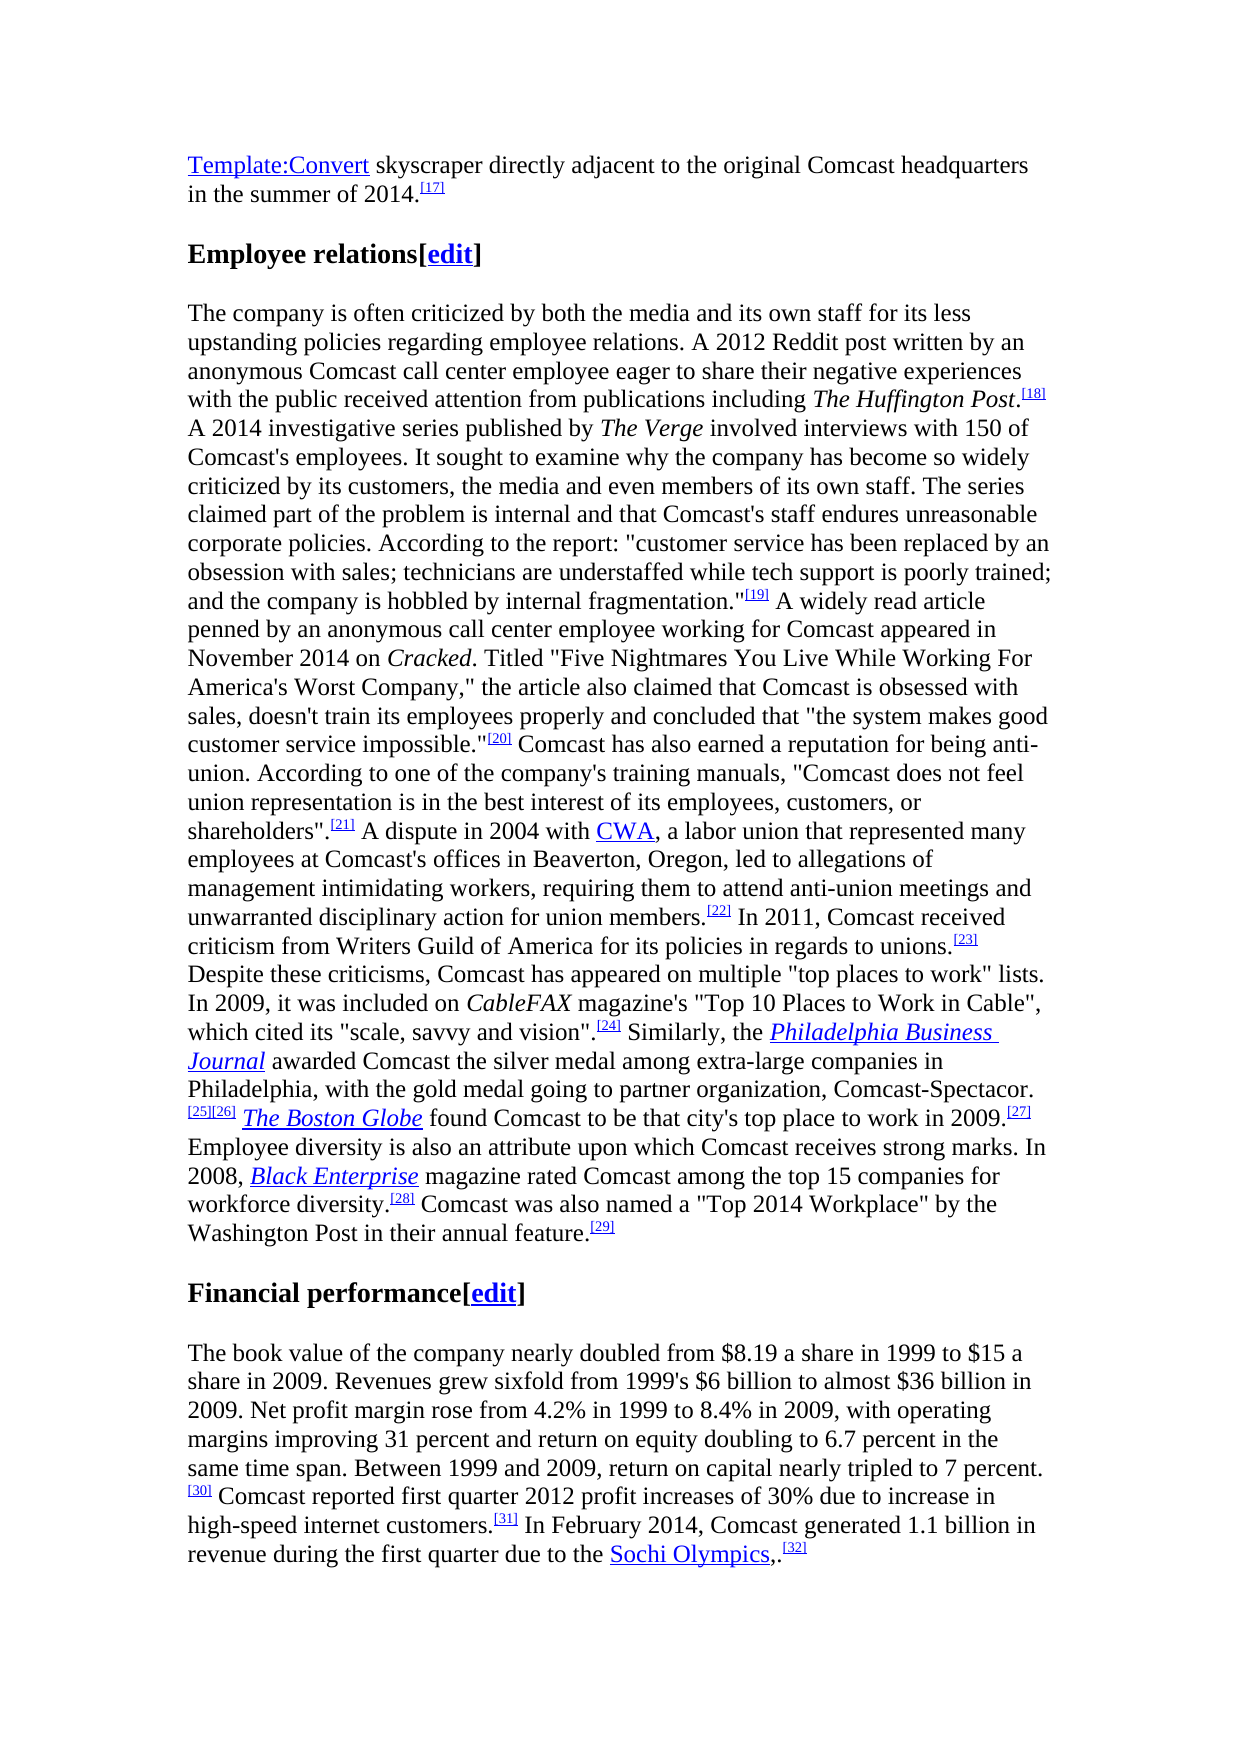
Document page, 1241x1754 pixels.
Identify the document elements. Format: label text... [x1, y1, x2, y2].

subtitle Financial performance[edit] [187, 1276, 1053, 1308]
text The company is often criticized by both the media and its own staff for its less upstanding policies regarding employee relations. A 2012 Reddit post written by an anonymous Comcast call center employee eager to share their negative experiences with the public received attention from publications including The Huffington Post.[18] A 2014 investigative series published by The Verge involved interviews with 150 of Comcast's employees. It sought to examine why the company has become so widely criticized by its customers, the media and even members of its own staff. The series claimed part of the problem is internal and that Comcast's staff endures unreasonable corporate policies. According to the report: "customer service has been replaced by an obsession with sales; technicians are understaffed while tech support is poorly trained; and the company is hobbled by internal fragmentation."[19] A widely read article penned by an anonymous call center employee working for Comcast appeared in November 2014 on Cracked. Titled "Five Nightmares You Live While Working For America's Worst Company," the article also claimed that Comcast is obsessed with sales, doesn't train its employees properly and concluded that "the system makes good customer service impossible."[20] Comcast has also earned a reputation for being anti-union. According to one of the company's training manuals, "Comcast does not feel union representation is in the best interest of its employees, customers, or shareholders".[21] A dispute in 2004 with CWA, a labor union that represented many employees at Comcast's offices in Beaverton, Oregon, led to allegations of management intimidating workers, requiring them to attend anti-union meetings and unwarranted disciplinary action for union members.[22] In 2011, Comcast received criticism from Writers Guild of America for its policies in regards to unions.[23] Despite these criticisms, Comcast has appeared on multiple "top places to work" lists. In 2009, it was included on CableFAX magazine's "Top 10 Places to Work in Cable", which cited its "scale, savvy and vision".[24] Similarly, the Philadelphia Business Journal awarded Comcast the silver medal among extra-large companies in Philadelphia, with the gold medal going to partner organization, Comcast-Spectacor.[25][26] The Boston Globe found Comcast to be that city's top place to work in 2009.[27] Employee diversity is also an attribute upon which Comcast receives strong marks. In 2008, Black Enterprise magazine rated Comcast among the top 15 companies for workforce diversity.[28] Comcast was also named a "Top 2014 Workplace" by the Washington Post in their annual feature.[29] [187, 298, 1053, 1247]
text The book value of the company nearly doubled from $8.19 a share in 1999 to $15 a share in 2009. Revenues grew sixfold from 1999's $6 billion to almost $36 billion in 2009. Net profit margin rose from 4.2% in 1999 to 8.4% in 2009, with operating margins improving 31 percent and return on equity doubling to 6.7 percent in the same time span. Between 1999 and 2009, return on capital nearly tripled to 7 percent.[30] Comcast reported first quarter 2012 profit increases of 30% due to increase in high-speed internet customers.[31] In February 2014, Comcast generated 1.1 billion in revenue during the first quarter due to the Sochi Olympics,.[32] [187, 1338, 1053, 1568]
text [187, 150, 1053, 207]
subtitle Employee relations[edit] [187, 237, 1053, 269]
